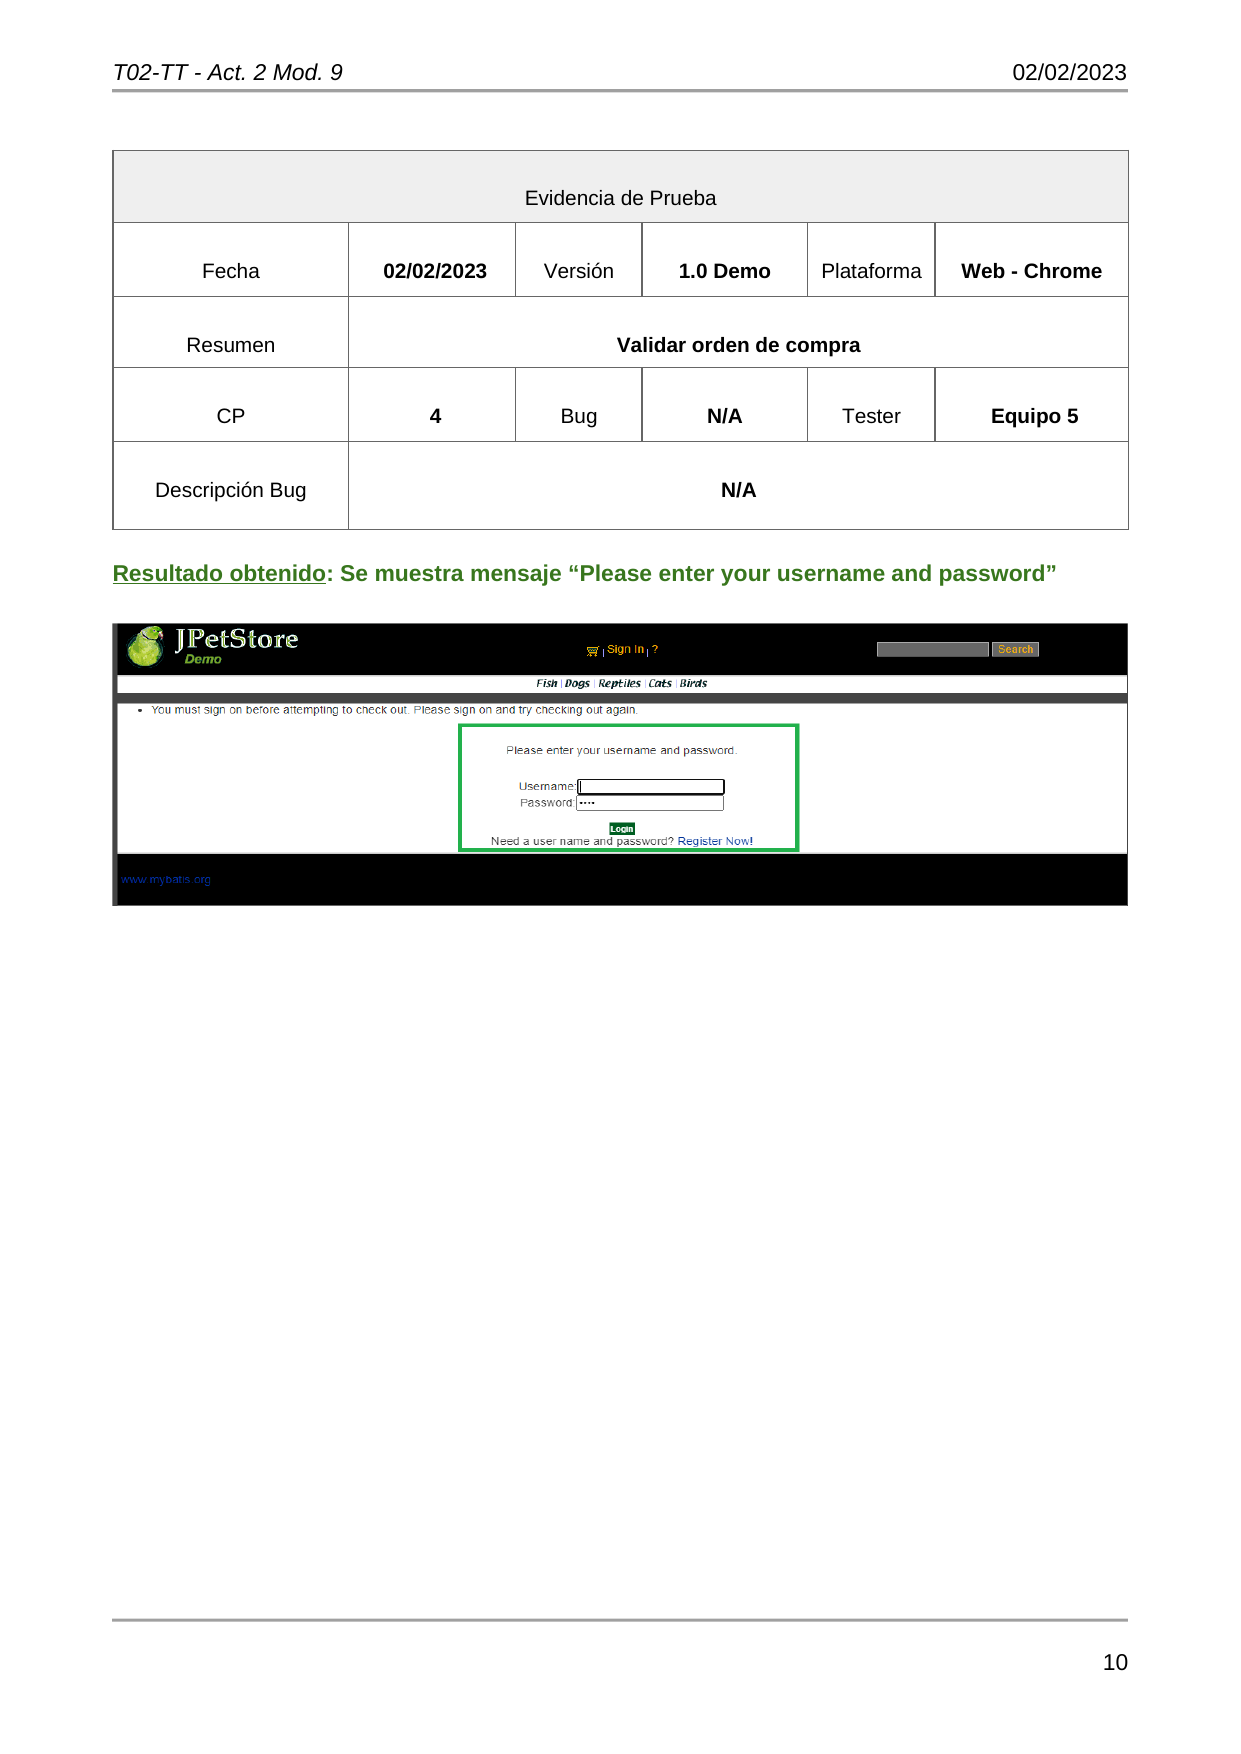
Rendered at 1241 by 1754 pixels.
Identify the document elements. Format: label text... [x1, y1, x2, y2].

table_cell Validar orden de compra [349, 297, 1128, 367]
table_cell 02/02/2023 [349, 223, 515, 296]
table_cell 4 [349, 368, 515, 441]
table_cell N/A [349, 442, 1128, 529]
table_cell Tester [808, 368, 934, 441]
text Resultado obtenido: Se muestra mensaje “Please enter your username and password” [112, 560, 1128, 587]
table_cell Fecha [114, 223, 348, 296]
table_cell Resumen [114, 297, 348, 367]
table_cell Web - Chrome [936, 223, 1128, 296]
table_header Evidencia de Prueba [114, 151, 1128, 222]
table_cell Plataforma [808, 223, 934, 296]
table_cell Bug [516, 368, 641, 441]
table_cell 1.0 Demo [643, 223, 807, 296]
table_cell CP [114, 368, 348, 441]
table_cell Equipo 5 [936, 368, 1128, 441]
table_cell N/A [643, 368, 807, 441]
table_cell Descripción Bug [114, 442, 348, 529]
table_cell Versión [516, 223, 641, 296]
picture [112, 620, 1128, 906]
